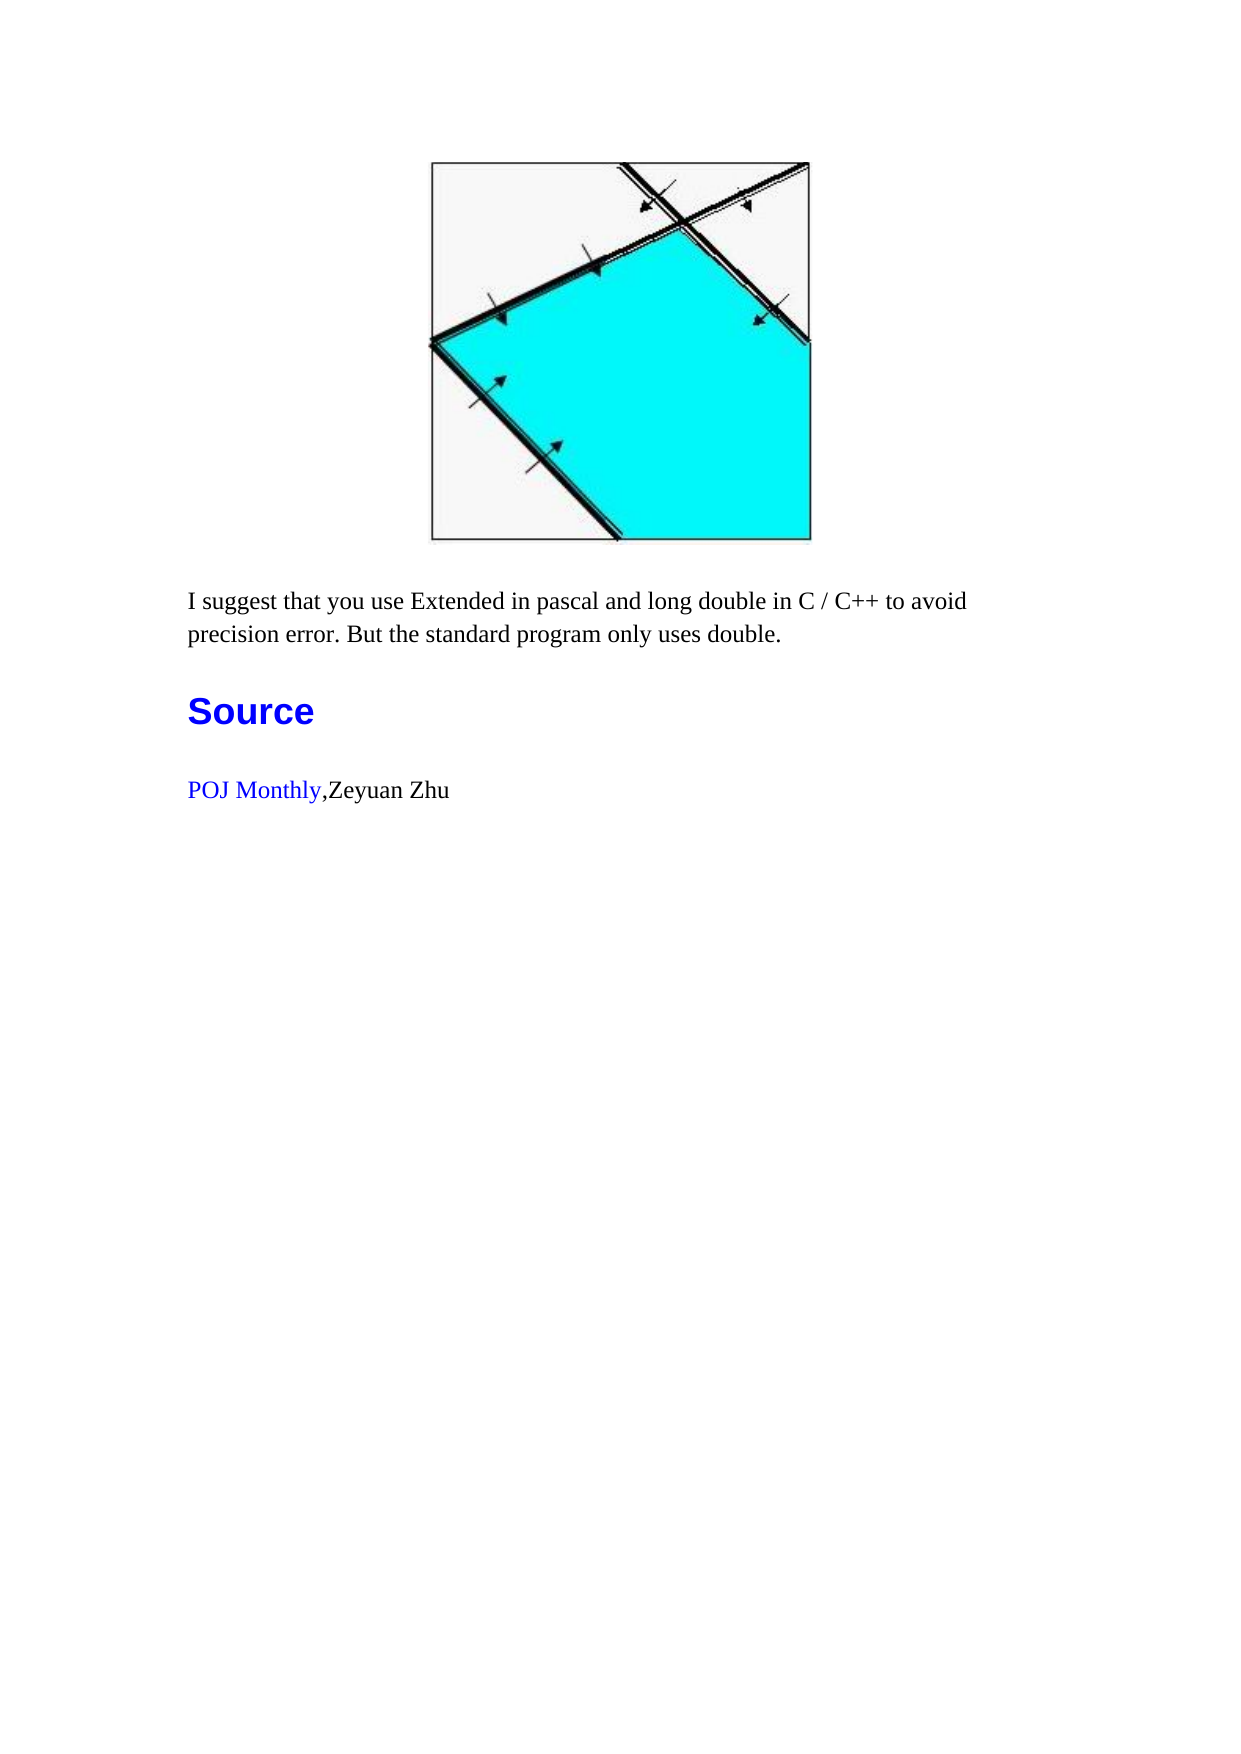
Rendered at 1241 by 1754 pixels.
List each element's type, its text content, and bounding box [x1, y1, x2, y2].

text I suggest that you use Extended in pascal and long double in C / C++ to avoid precision error. But the standard program only uses double. [187, 552, 1053, 649]
text Source [187, 679, 1053, 744]
text POJ Monthly,Zeyuan Zhu [187, 773, 1053, 805]
picture [427, 162, 813, 545]
